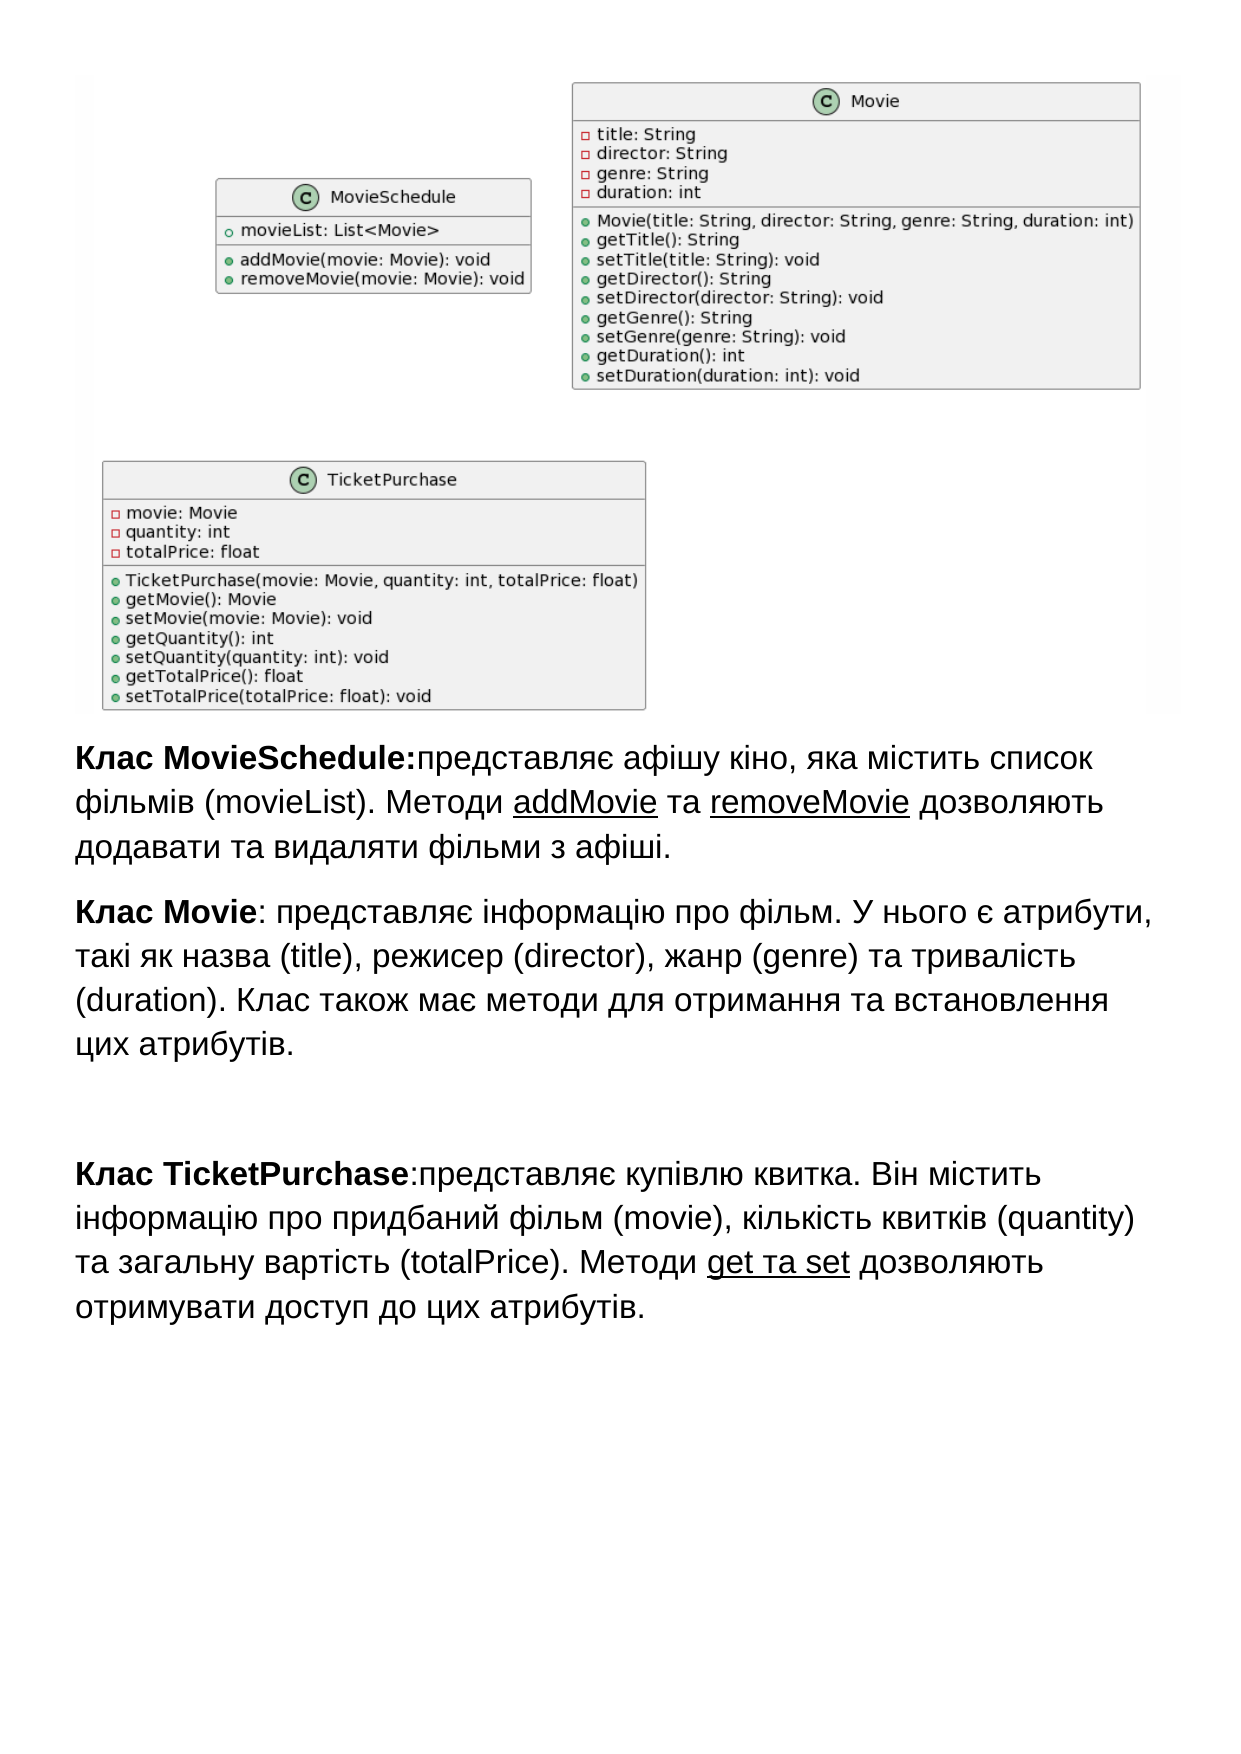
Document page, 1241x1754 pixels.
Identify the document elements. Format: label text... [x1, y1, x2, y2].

text Клас MovieSchedule:представляє афішу кіно, яка містить список фільмів (movieList). Методи addMovie та removeMovie дозволяють додавати та видаляти фільми з афіші. [75, 738, 1165, 865]
text Клас TicketPurchase:представляє купівлю квитка. Він містить інформацію про придбаний фільм (movie), кількість квитків (quantity) та загальну вартість (totalPrice). Методи get та set дозволяють отримувати доступ до цих атрибутів. [75, 1154, 1165, 1325]
picture [75, 75, 1181, 714]
text Клас Movie: представляє інформацію про фільм. У нього є атрибути, такі як назва (title), режисер (director), жанр (genre) та тривалість (duration). Клас також має методи для отримання та встановлення цих атрибутів. [75, 892, 1165, 1063]
